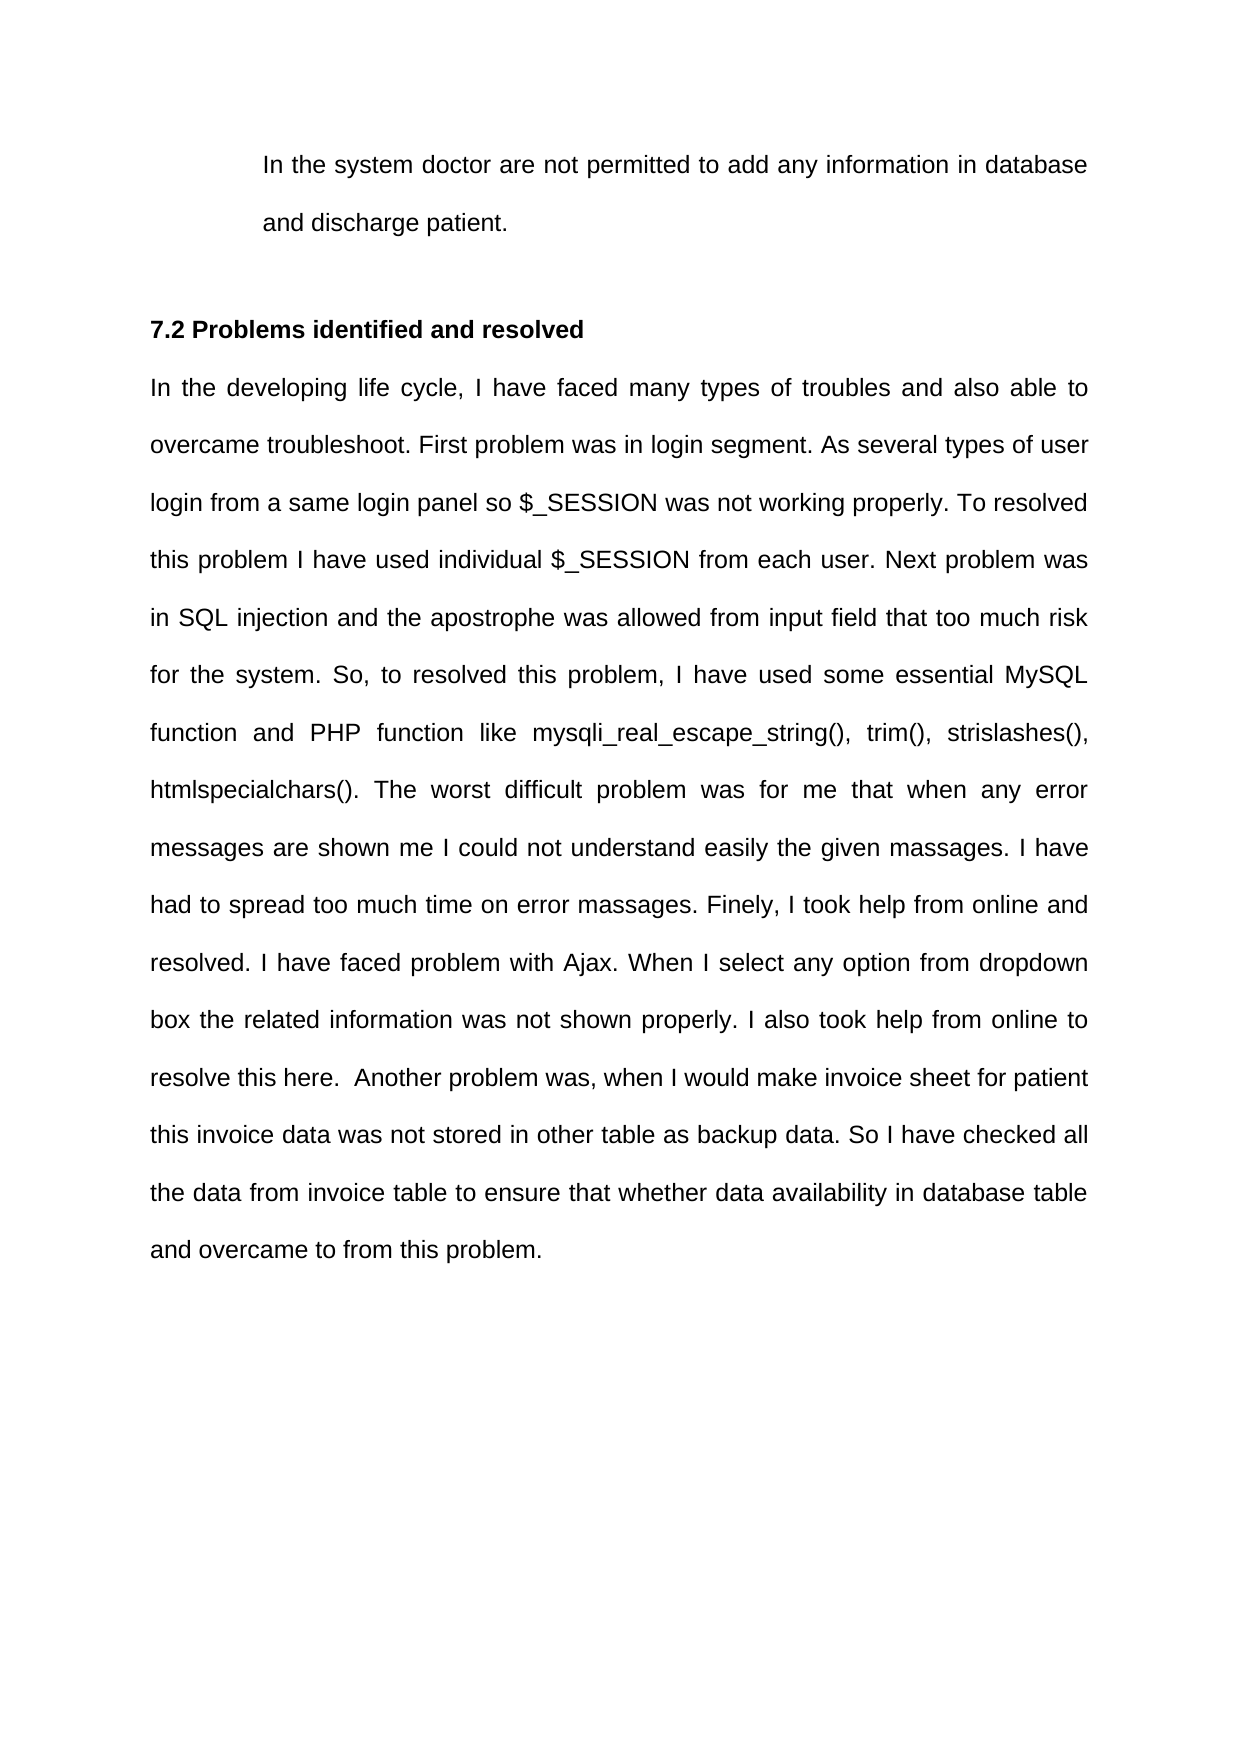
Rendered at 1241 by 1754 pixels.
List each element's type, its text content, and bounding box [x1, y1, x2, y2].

subtitle 7.2 Problems identified and resolved [150, 315, 1090, 344]
list In the system doctor are not permitted to add any information in database and discharge patient. [262, 150, 1090, 236]
text In the developing life cycle, I have faced many types of troubles and also able to overcame troubleshoot. First problem was in login segment. As several types of user login from a same login panel so $_SESSION was not working properly. To resolved this problem I have used individual $_SESSION from each user. Next problem was in SQL injection and the apostrophe was allowed from input field that too much risk for the system. So, to resolved this problem, I have used some essential MySQL function and PHP function like mysqli_real_escape_string(), trim(), strislashes(), htmlspecialchars(). The worst difficult problem was for me that when any error messages are shown me I could not understand easily the given massages. I have had to spread too much time on error massages. Finely, I took help from online and resolved. I have faced problem with Ajax. When I select any option from dropdown box the related information was not shown properly. I also took help from online to resolve this here. Another problem was, when I would make invoice sheet for patient this invoice data was not stored in other table as backup data. So I have checked all the data from invoice table to ensure that whether data availability in database table and overcame to from this problem. [150, 372, 1090, 1264]
